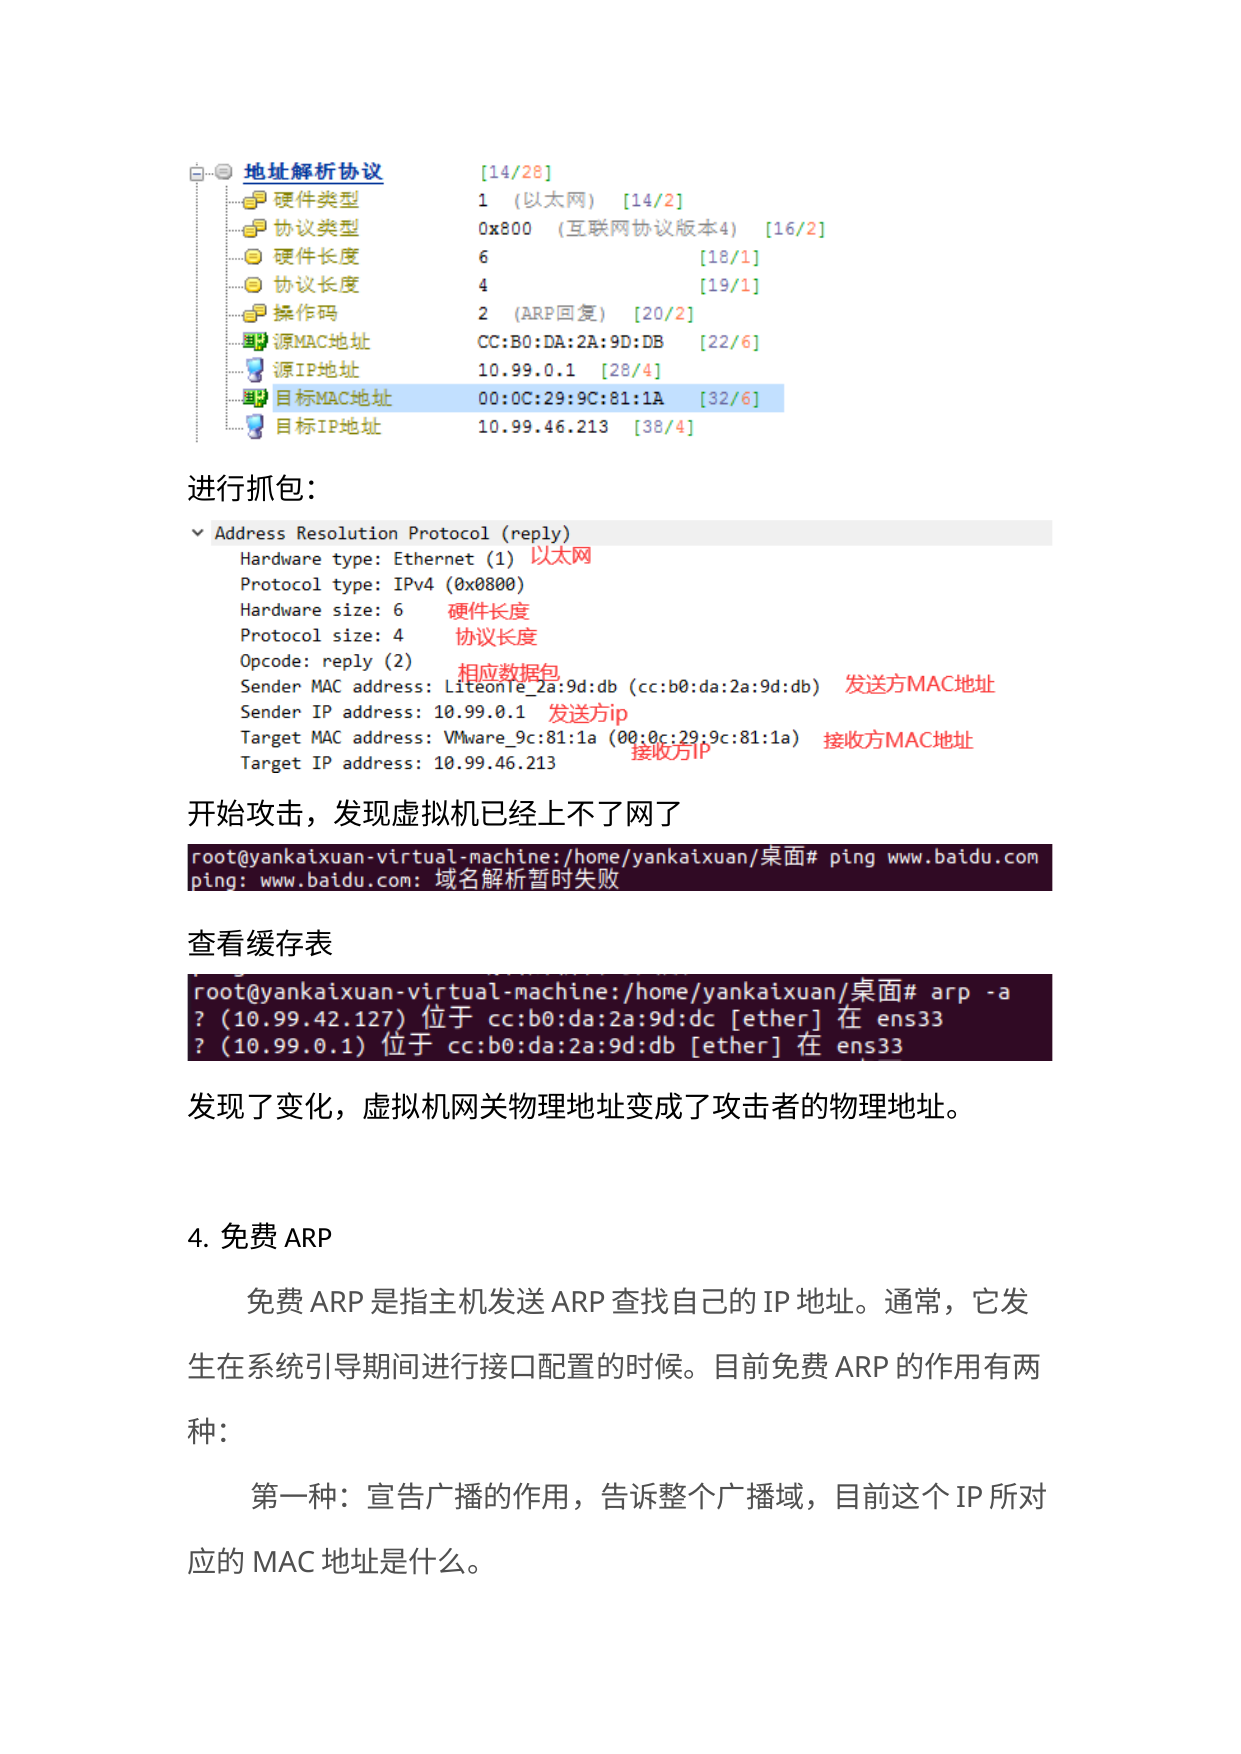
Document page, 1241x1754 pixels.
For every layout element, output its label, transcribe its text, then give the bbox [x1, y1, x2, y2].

list 免费ARP [187, 1202, 1053, 1267]
picture [187, 974, 1053, 1061]
list 开始攻击，发现虚拟机已经上不了网了 [187, 779, 1053, 844]
list 进行抓包： [187, 454, 1053, 519]
text 第一种：宣告广播的作用，告诉整个广播域，目前这个IP所对应的MAC地址是什么。 [187, 1462, 1053, 1592]
text 免费ARP是指主机发送ARP查找自己的IP地址。通常，它发生在系统引导期间进行接口配置的时候。目前免费ARP的作用有两种： [187, 1267, 1053, 1462]
list 发现了变化，虚拟机网关物理地址变成了攻击者的物理地址。 [187, 1072, 1053, 1137]
picture [187, 162, 933, 444]
list 查看缓存表 [187, 909, 1053, 974]
picture [187, 844, 1053, 891]
picture [187, 519, 1053, 773]
